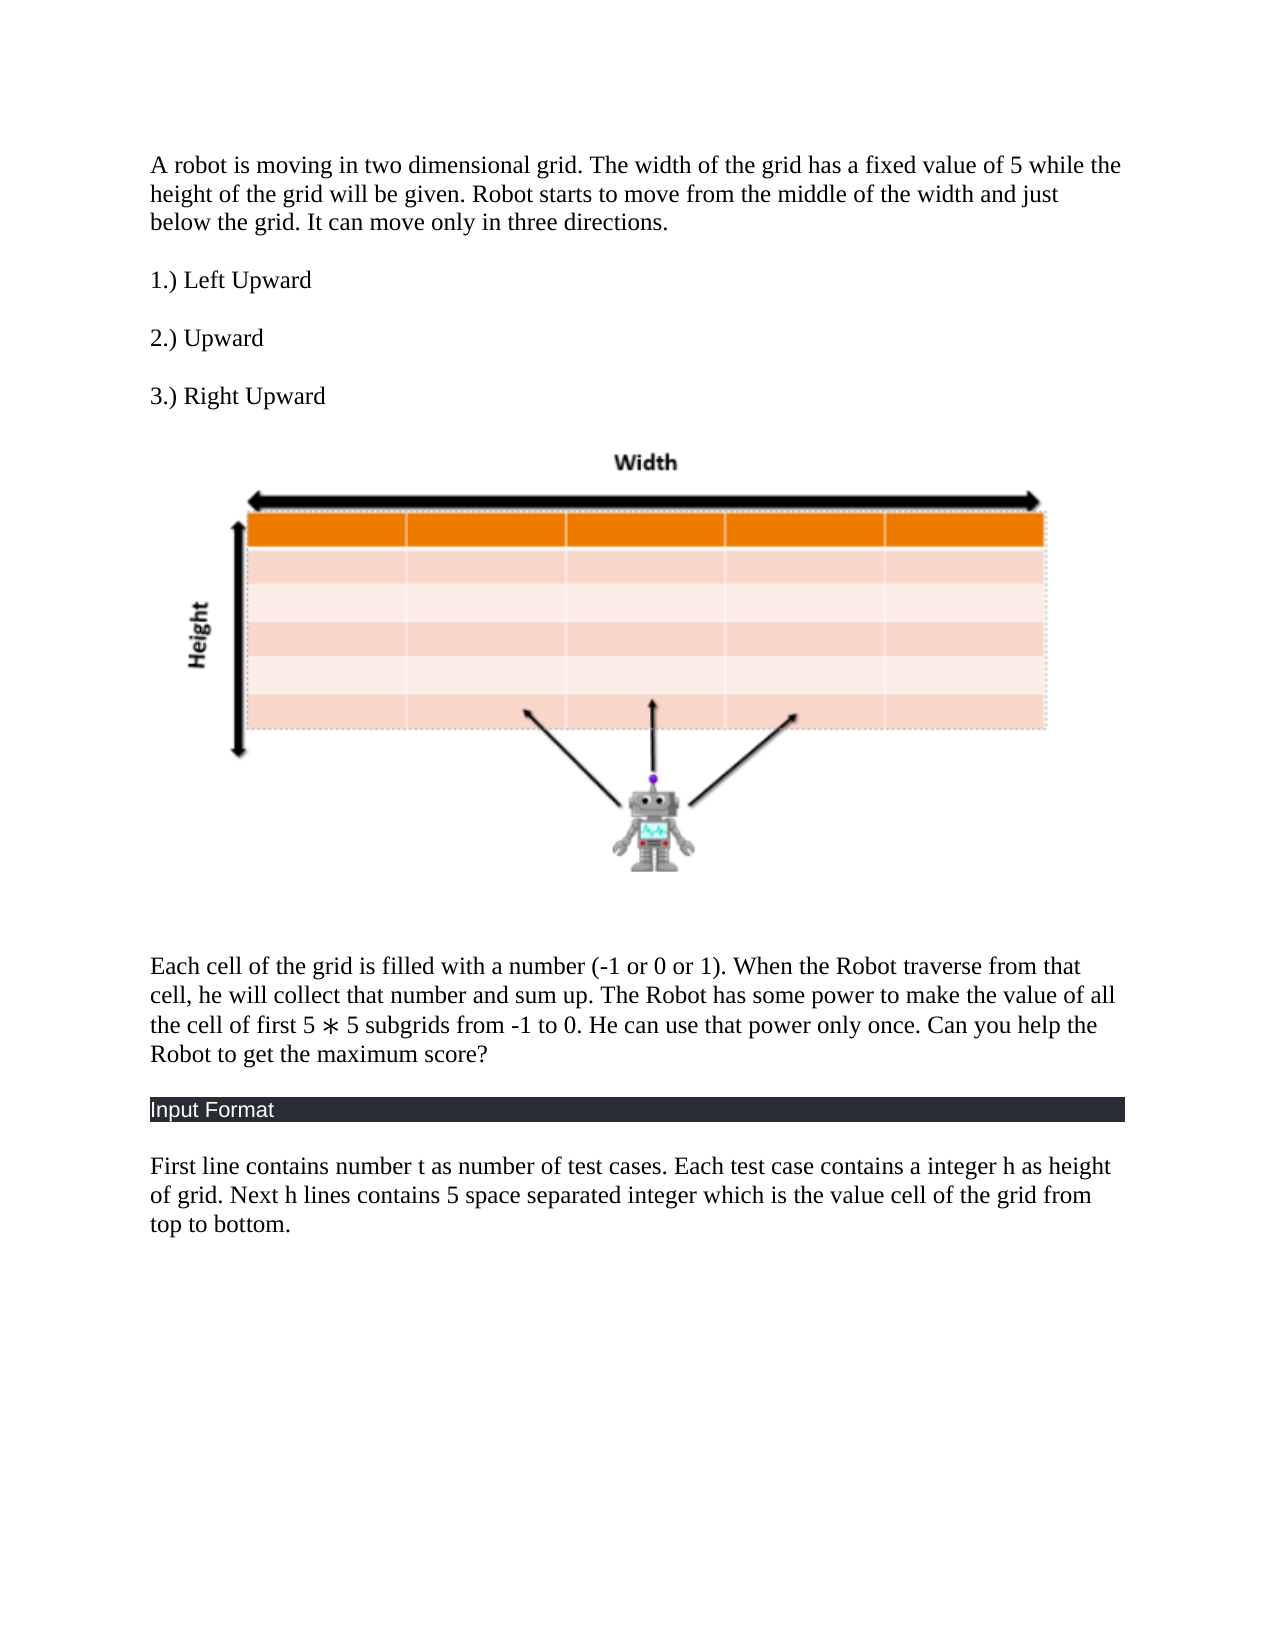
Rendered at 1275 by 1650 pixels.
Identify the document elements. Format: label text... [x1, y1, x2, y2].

text Each cell of the grid is filled with a number (-1 or 0 or 1). When the Robot traverse from that cell, he will collect that number and sum up. The Robot has some power to make the value of all the cell of first 5 ∗ 5 subgrids from -1 to 0. He can use that power only once. Can you help the Robot to get the maximum score? [150, 951, 1125, 1068]
text 1.) Left Upward [150, 265, 1125, 294]
picture [150, 439, 1087, 922]
text 3.) Right Upward [150, 381, 1125, 410]
text First line contains number t as number of test cases. Each test case contains a integer h as height of grid. Next h lines contains 5 space separated integer which is the value cell of the grid from top to bottom. [150, 1151, 1125, 1237]
text 2.) Upward [150, 323, 1125, 352]
text A robot is moving in two dimensional grid. The width of the grid has a fixed value of 5 while the height of the grid will be given. Robot starts to move from the middle of the width and just below the grid. It can move only in three directions. [150, 150, 1125, 236]
text Input Format [150, 1097, 1125, 1122]
